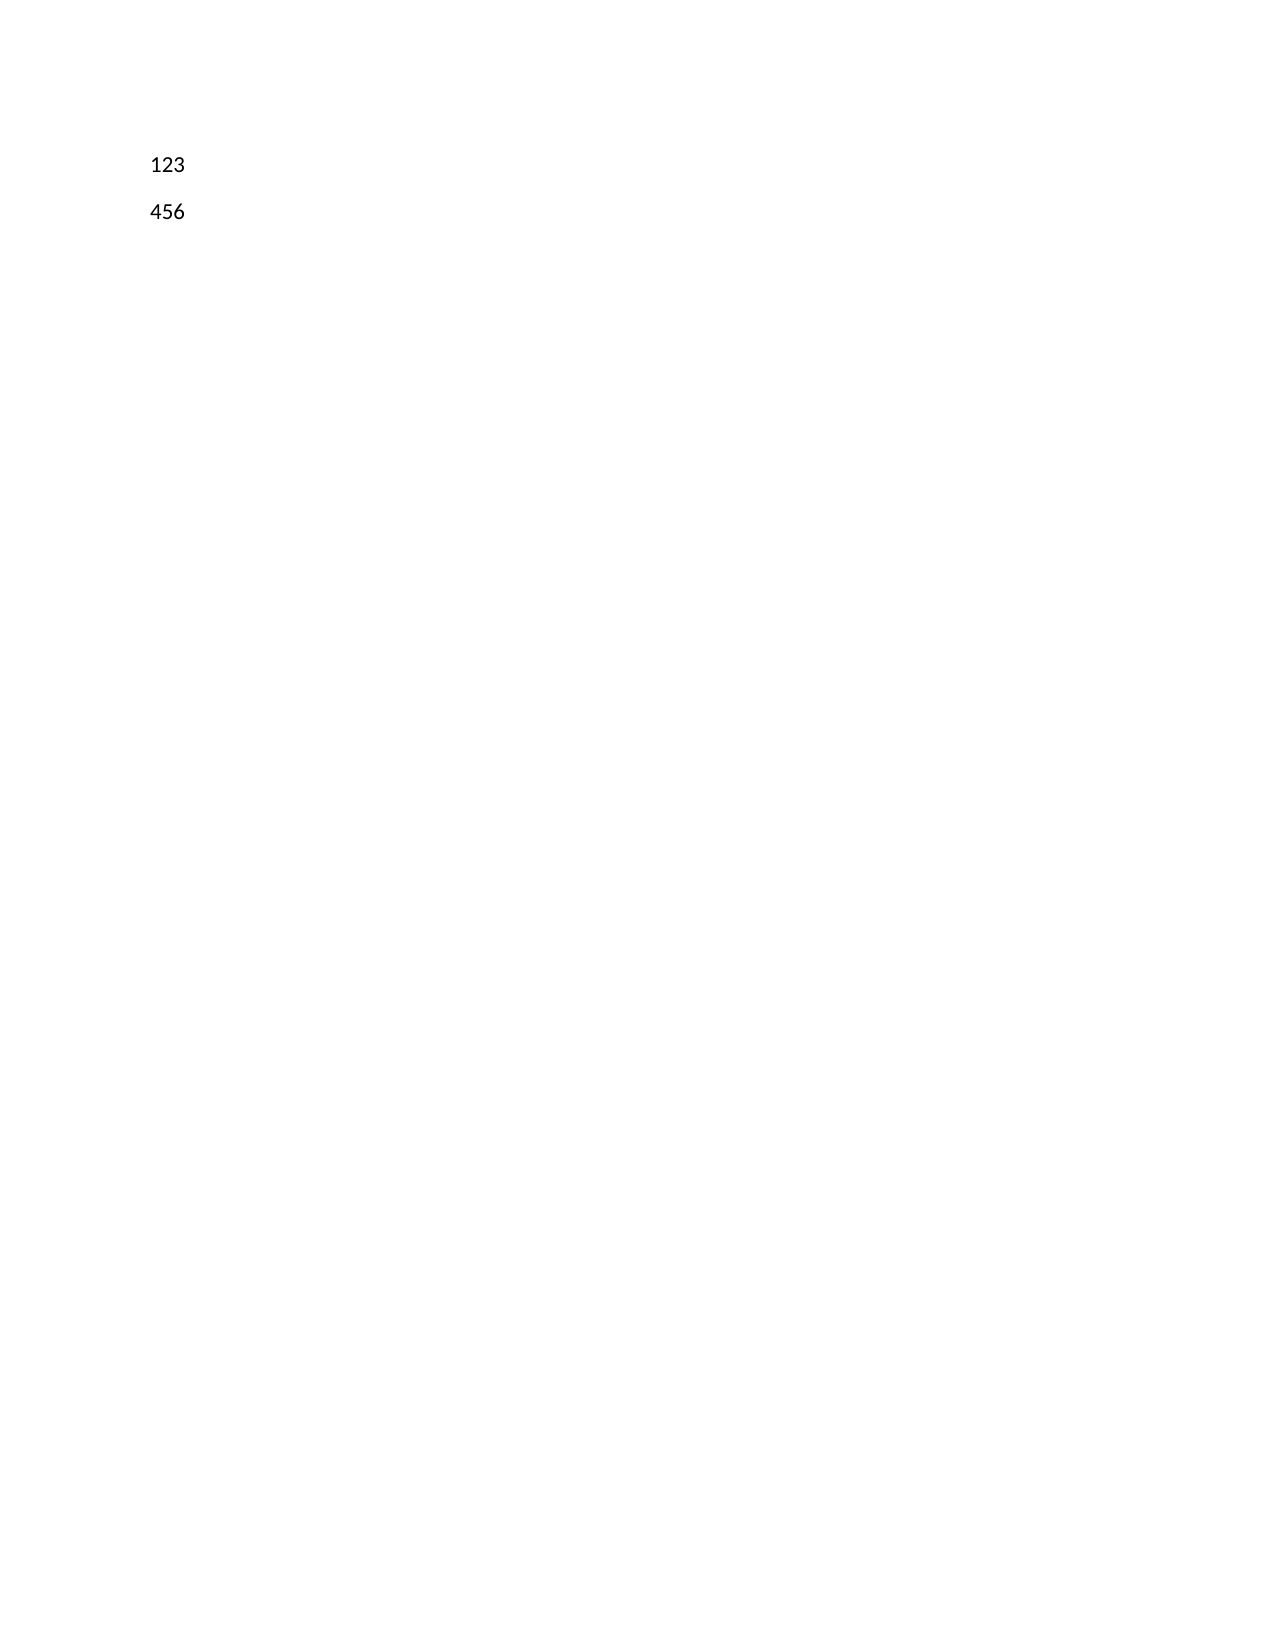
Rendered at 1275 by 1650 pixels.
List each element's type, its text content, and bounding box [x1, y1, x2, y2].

text 123 [150, 150, 1125, 178]
text 456 [150, 197, 1125, 225]
